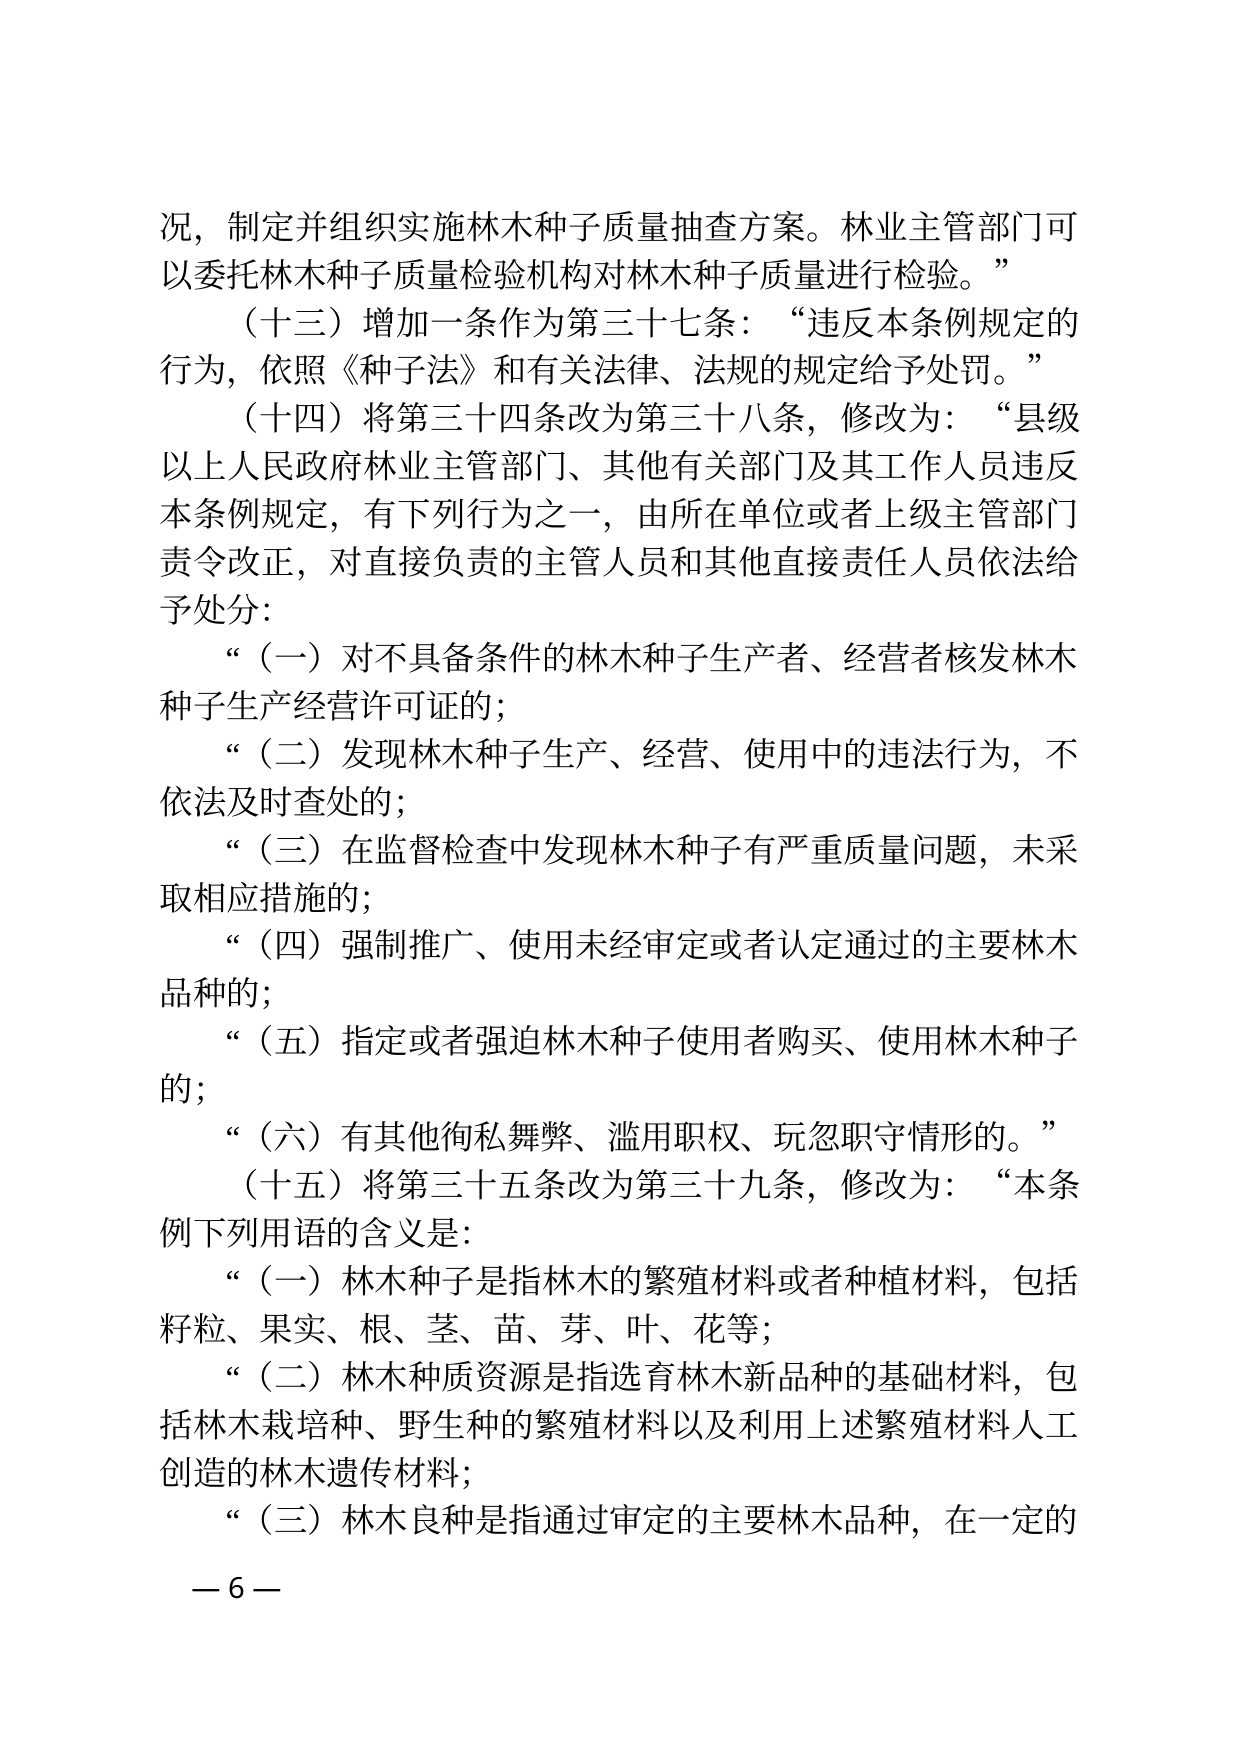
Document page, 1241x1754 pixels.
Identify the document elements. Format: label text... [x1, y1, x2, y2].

text （十三）增加一条作为第三十七条：“违反本条例规定的行为，依照《种子法》和有关法律、法规的规定给予处罚。” [159, 297, 1081, 392]
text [159, 1494, 1081, 1542]
text “（三）在监督检查中发现林木种子有严重质量问题，未采取相应措施的； [159, 824, 1081, 919]
text （十四）将第三十四条改为第三十八条，修改为：“县级以上人民政府林业主管部门、其他有关部门及其工作人员违反本条例规定，有下列行为之一，由所在单位或者上级主管部门责令改正，对直接负责的主管人员和其他直接责任人员依法给予处分： [159, 392, 1081, 632]
text “（二）林木种质资源是指选育林木新品种的基础材料，包括林木栽培种、野生种的繁殖材料以及利用上述繁殖材料人工创造的林木遗传材料； [159, 1351, 1081, 1494]
text “（四）强制推广、使用未经审定或者认定通过的主要林木品种的； [159, 919, 1081, 1015]
text “（一）林木种子是指林木的繁殖材料或者种植材料，包括籽粒、果实、根、茎、苗、芽、叶、花等； [159, 1255, 1081, 1351]
text “（一）对不具备条件的林木种子生产者、经营者核发林木种子生产经营许可证的； [159, 632, 1081, 728]
text “（二）发现林木种子生产、经营、使用中的违法行为，不依法及时查处的； [159, 728, 1081, 824]
text “（六）有其他徇私舞弊、滥用职权、玩忽职守情形的。” [159, 1111, 1081, 1159]
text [159, 201, 1081, 297]
text （十五）将第三十五条改为第三十九条，修改为：“本条例下列用语的含义是： [159, 1159, 1081, 1255]
text “（五）指定或者强迫林木种子使用者购买、使用林木种子的； [159, 1015, 1081, 1111]
